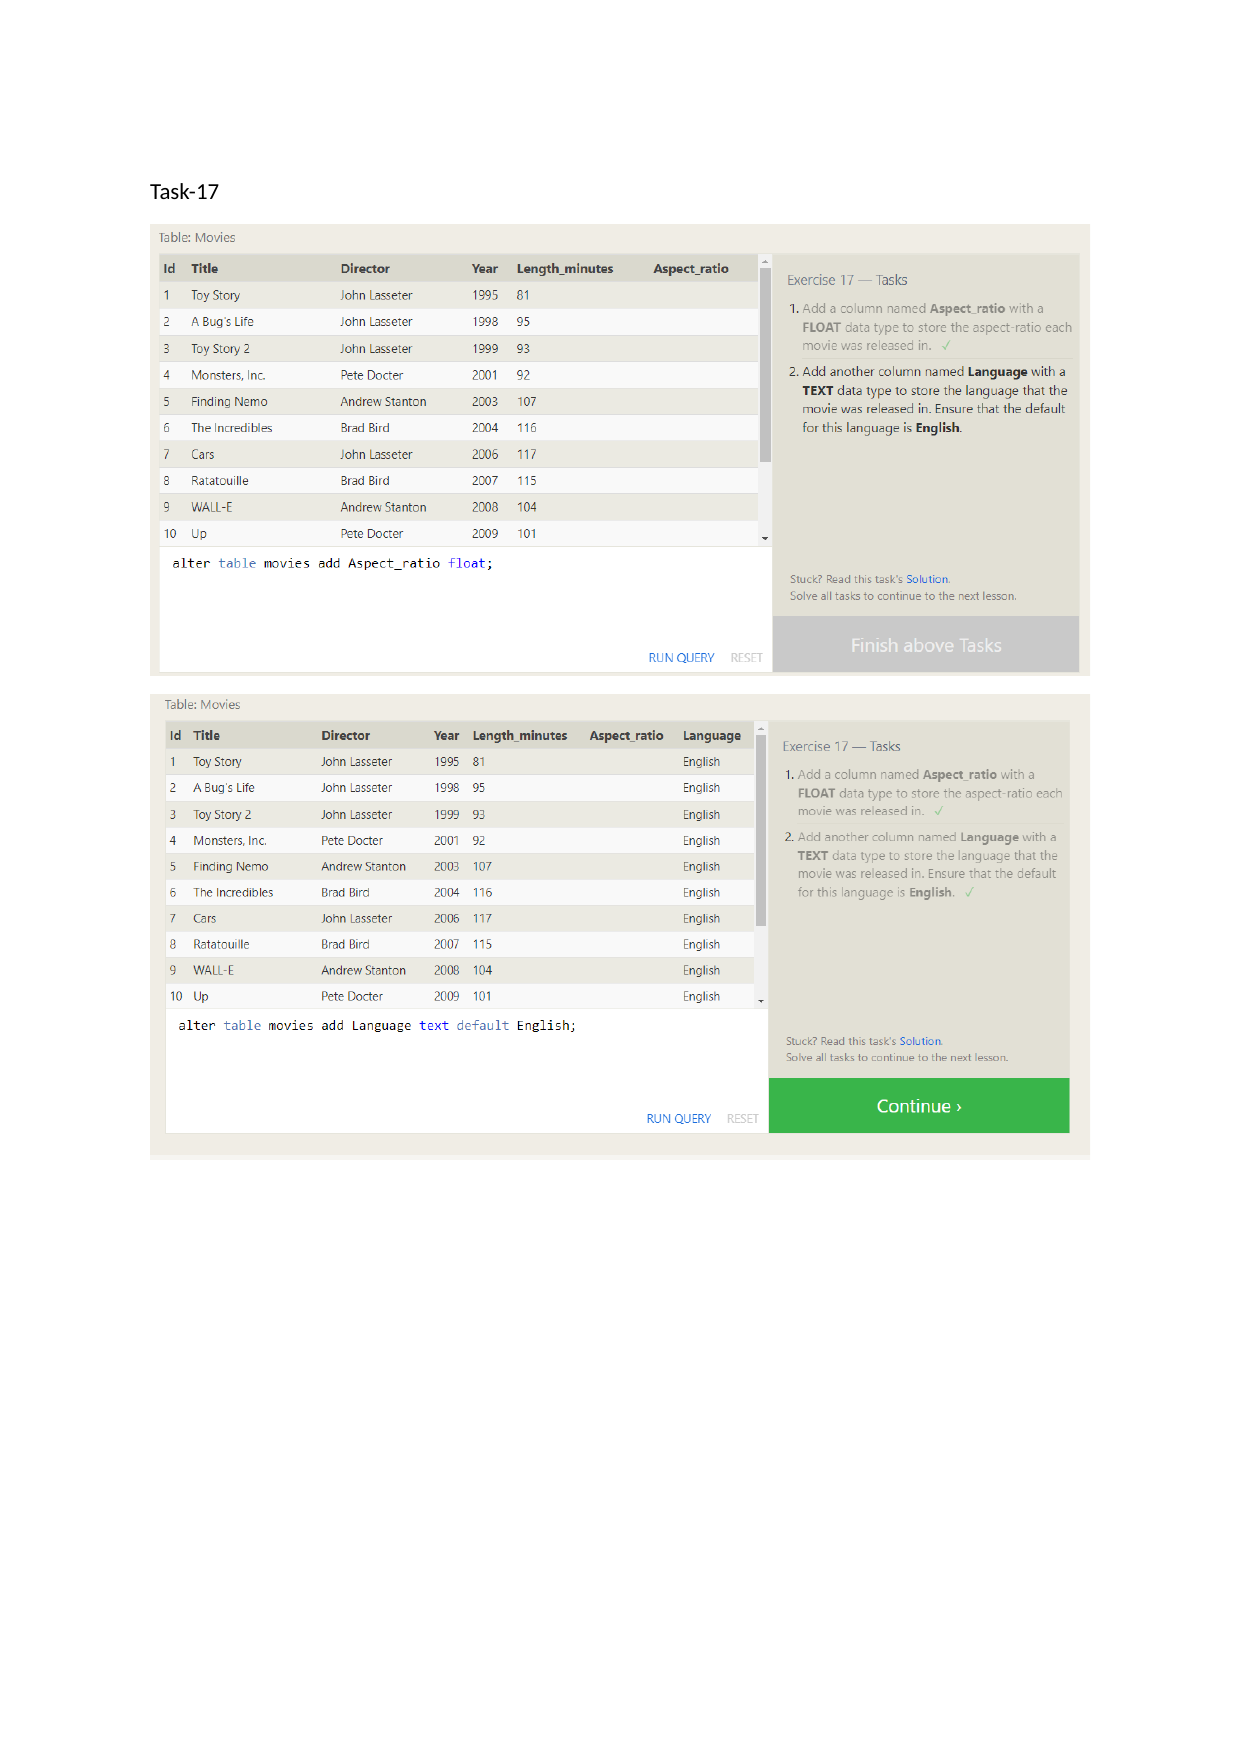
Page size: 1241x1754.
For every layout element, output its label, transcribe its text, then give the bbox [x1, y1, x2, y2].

picture [150, 694, 1091, 1160]
picture [150, 224, 1091, 676]
text Task-17 [150, 177, 1090, 205]
